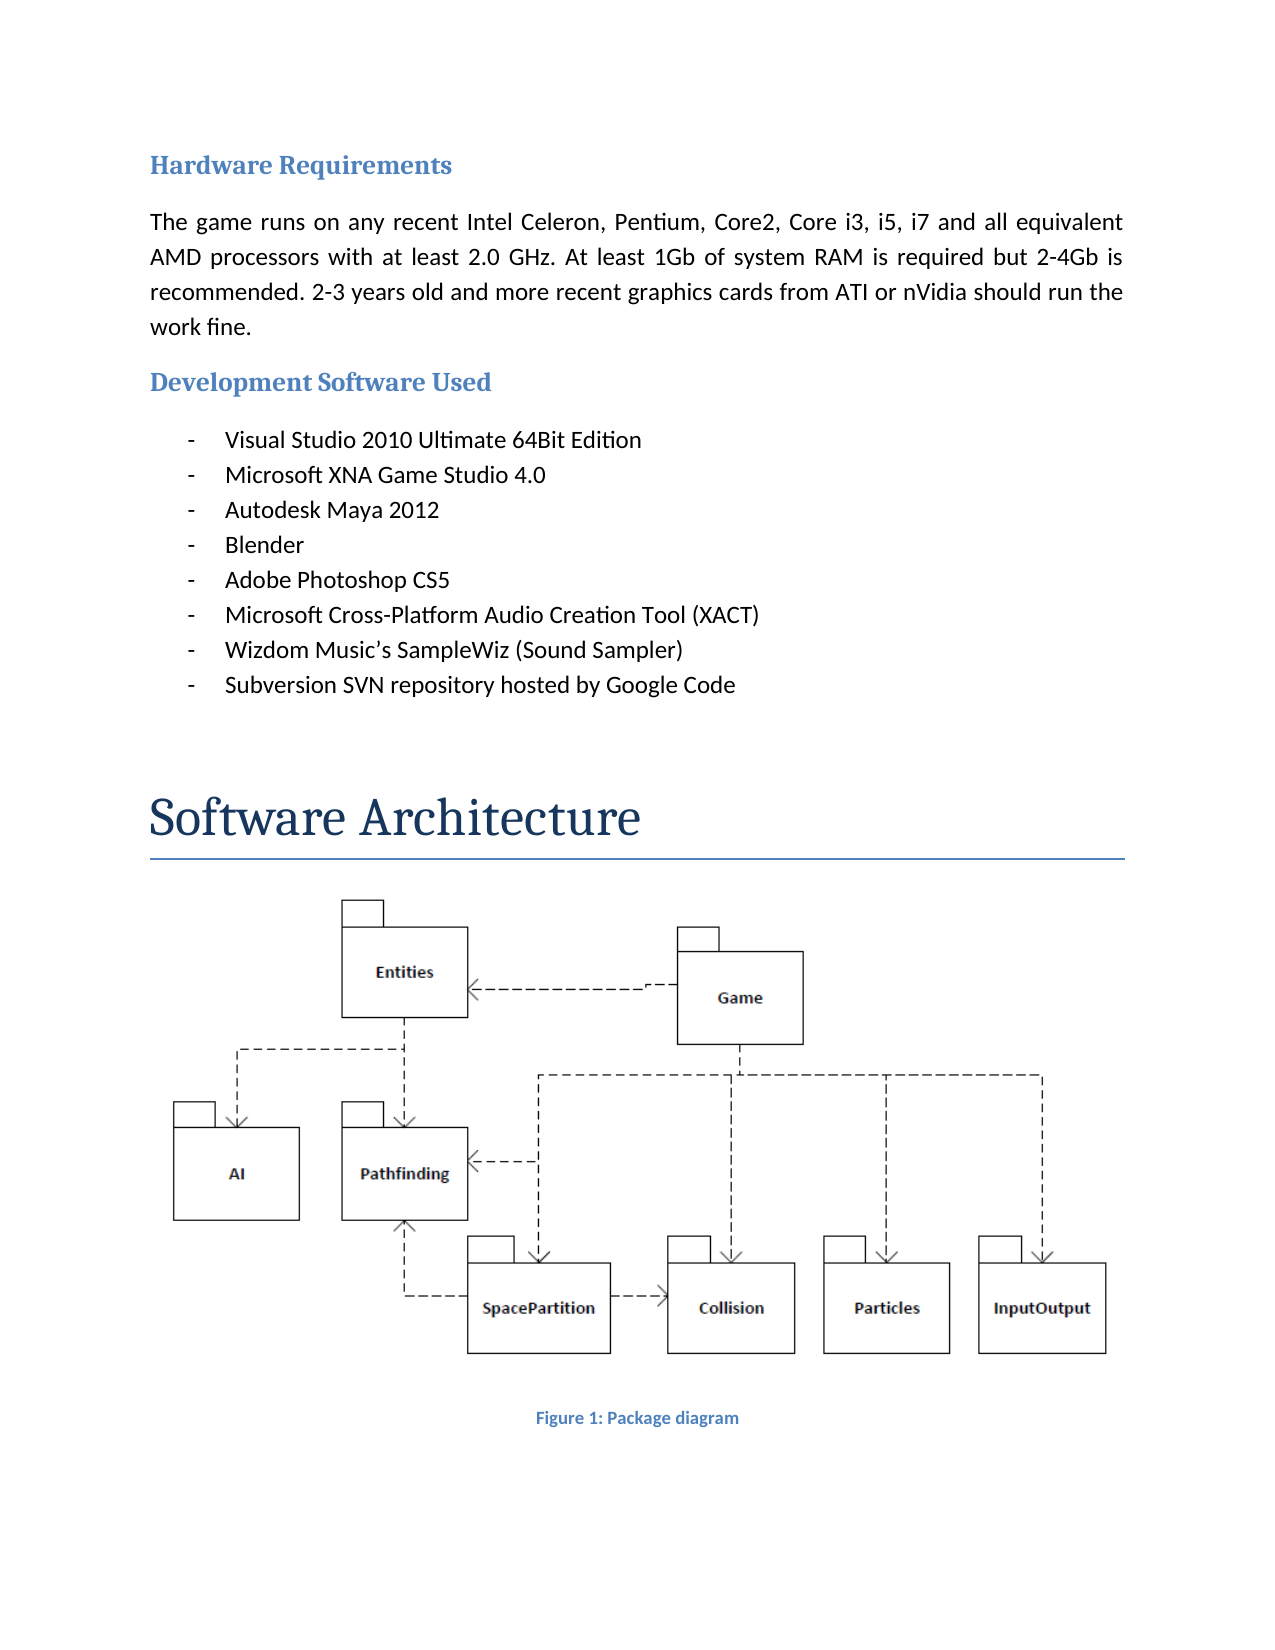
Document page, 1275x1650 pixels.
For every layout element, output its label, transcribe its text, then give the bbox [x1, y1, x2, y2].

list Visual Studio 2010 Ultimate 64Bit Edition [187, 424, 1125, 454]
list Microsoft Cross-Platform Audio Creation Tool (XACT) [187, 599, 1125, 629]
subtitle Development Software Used [150, 367, 1125, 398]
picture [150, 891, 1125, 1381]
text The game runs on any recent Intel Celeron, Pentium, Core2, Core i3, i5, i7 and all equivalent AMD processors with at least 2.0 GHz. At least 1Gb of system RAM is required but 2-4Gb is recommended. 2-3 years old and more recent graphics cards from ATI or nVidia should run the work fine. [150, 207, 1125, 342]
title Software Architecture [150, 787, 1125, 858]
list Wizdom Music’s SampleWiz (Sound Sampler) [187, 634, 1125, 664]
list Autodesk Maya 2012 [187, 494, 1125, 524]
list Blender [187, 529, 1125, 559]
list Subversion SVN repository hosted by Google Code [187, 669, 1125, 699]
list Adobe Photoshop CS5 [187, 564, 1125, 594]
subtitle Hardware Requirements [150, 150, 1125, 181]
list Microsoft XNA Game Studio 4.0 [187, 459, 1125, 489]
